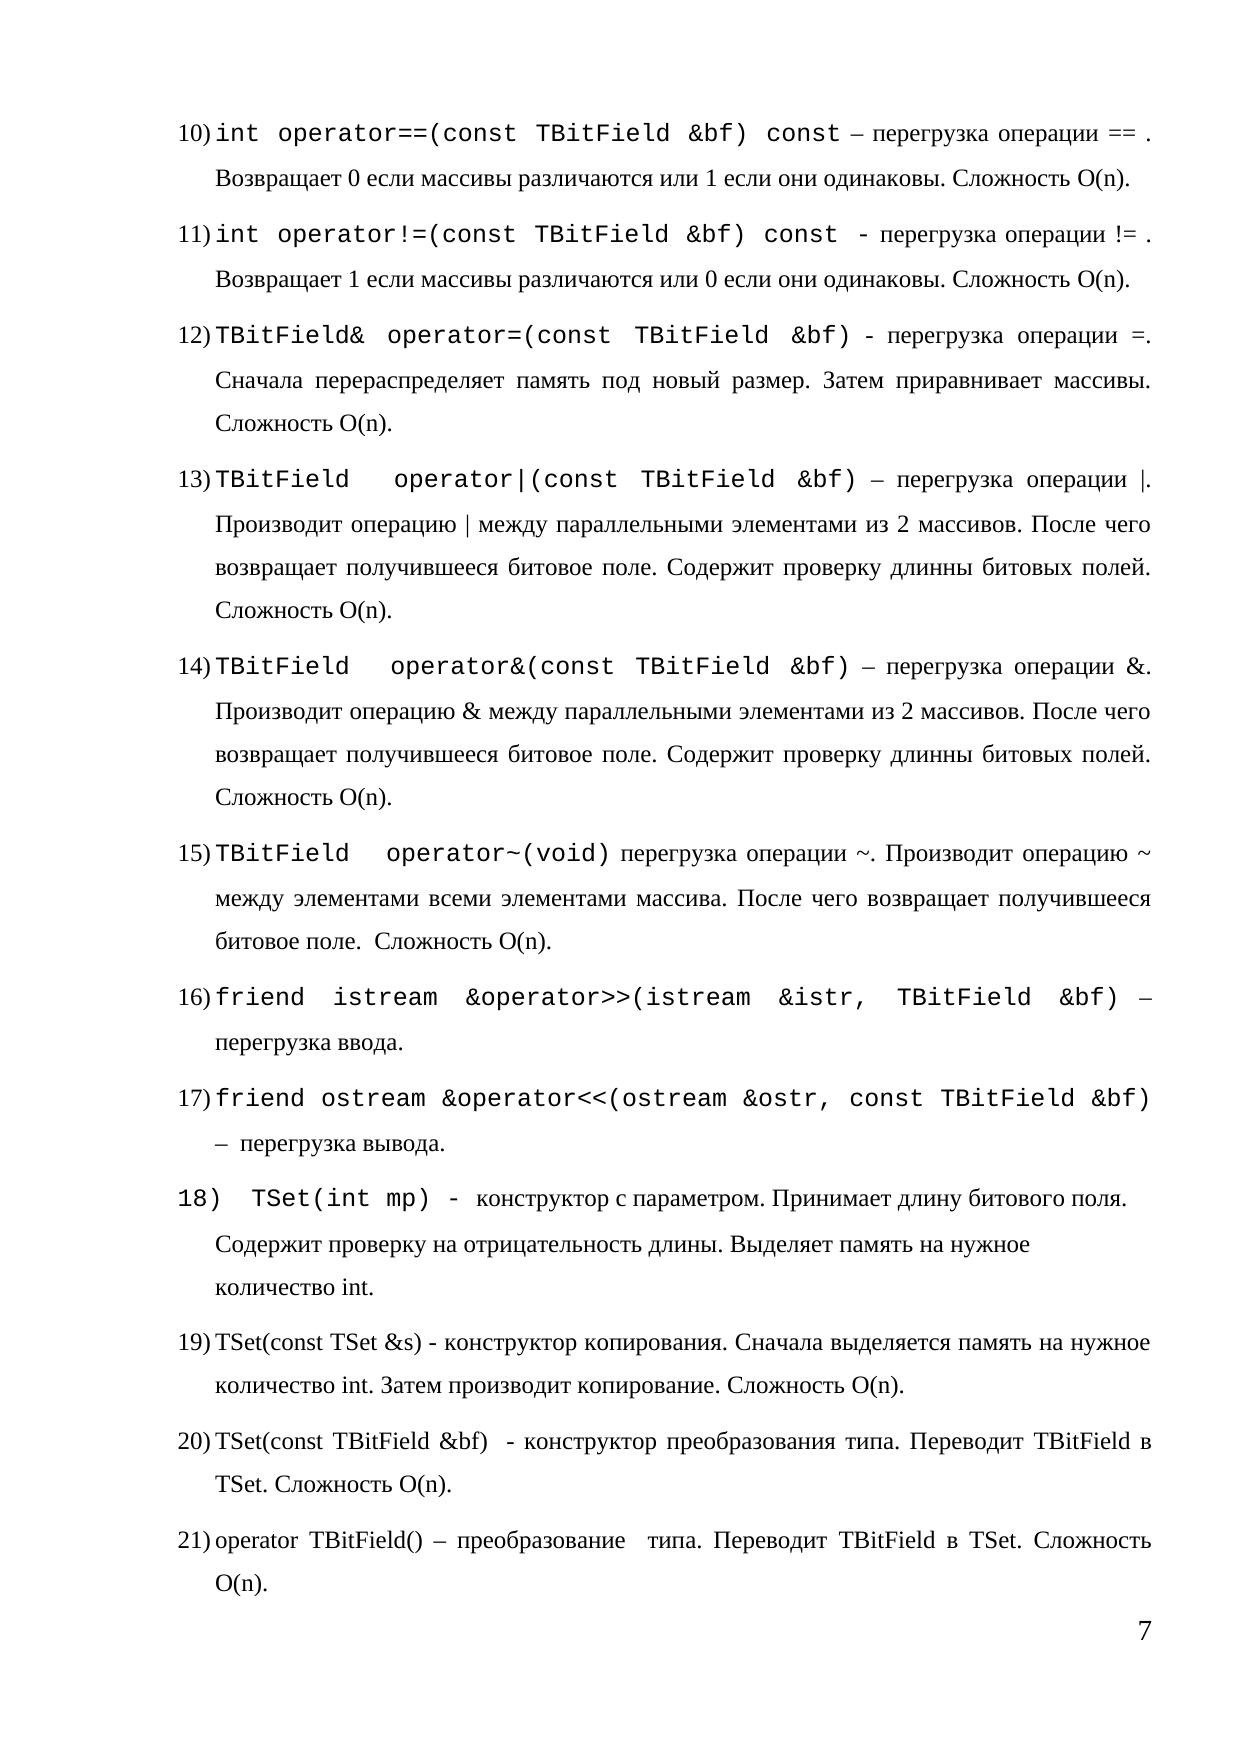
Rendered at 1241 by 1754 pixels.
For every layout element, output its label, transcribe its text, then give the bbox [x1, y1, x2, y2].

list int operator==(const TBitField &bf) const – перегрузка операции == . Возвращает 0 если массивы различаются или 1 если они одинаковы. Сложность O(n). [177, 118, 1152, 192]
list int operator!=(const TBitField &bf) const - перегрузка операции != . Возвращает 1 если массивы различаются или 0 если они одинаковы. Сложность O(n). [177, 219, 1152, 293]
list friend ostream &operator<<(ostream &ostr, const TBitField &bf) – перегрузка вывода. [177, 1083, 1152, 1157]
list TBitField operator~(void) перегрузка операции ~. Производит операцию ~ между элементами всеми элементами массива. После чего возвращает получившееся битовое поле. Сложность O(n). [177, 838, 1152, 955]
list operator TBitField() – преобразование типа. Переводит TBitField в TSet. Сложность O(n). [177, 1525, 1152, 1597]
list TSet(const TSet &s) - конструктор копирования. Сначала выделяется память на нужное количество int. Затем производит копирование. Сложность O(n). [177, 1327, 1152, 1399]
list TBitField& operator=(const TBitField &bf) - перегрузка операции =. Сначала перераспределяет память под новый размер. Затем приравнивает массивы. Сложность O(n). [177, 320, 1152, 437]
list TSet(int mp) - конструктор с параметром. Принимает длину битового поля. Содержит проверку на отрицательность длины. Выделяет память на нужное количество int. [177, 1183, 1152, 1301]
list TBitField operator|(const TBitField &bf) – перегрузка операции |. Производит операцию | между параллельными элементами из 2 массивов. После чего возвращает получившееся битовое поле. Содержит проверку длинны битовых полей. Сложность O(n). [177, 464, 1152, 624]
list friend istream &operator>>(istream &istr, TBitField &bf) – перегрузка ввода. [177, 982, 1152, 1056]
list TSet(const TBitField &bf) - конструктор преобразования типа. Переводит TBitField в TSet. Сложность O(n). [177, 1426, 1152, 1498]
list TBitField operator&(const TBitField &bf) – перегрузка операции &. Производит операцию & между параллельными элементами из 2 массивов. После чего возвращает получившееся битовое поле. Содержит проверку длинны битовых полей. Сложность O(n). [177, 651, 1152, 811]
